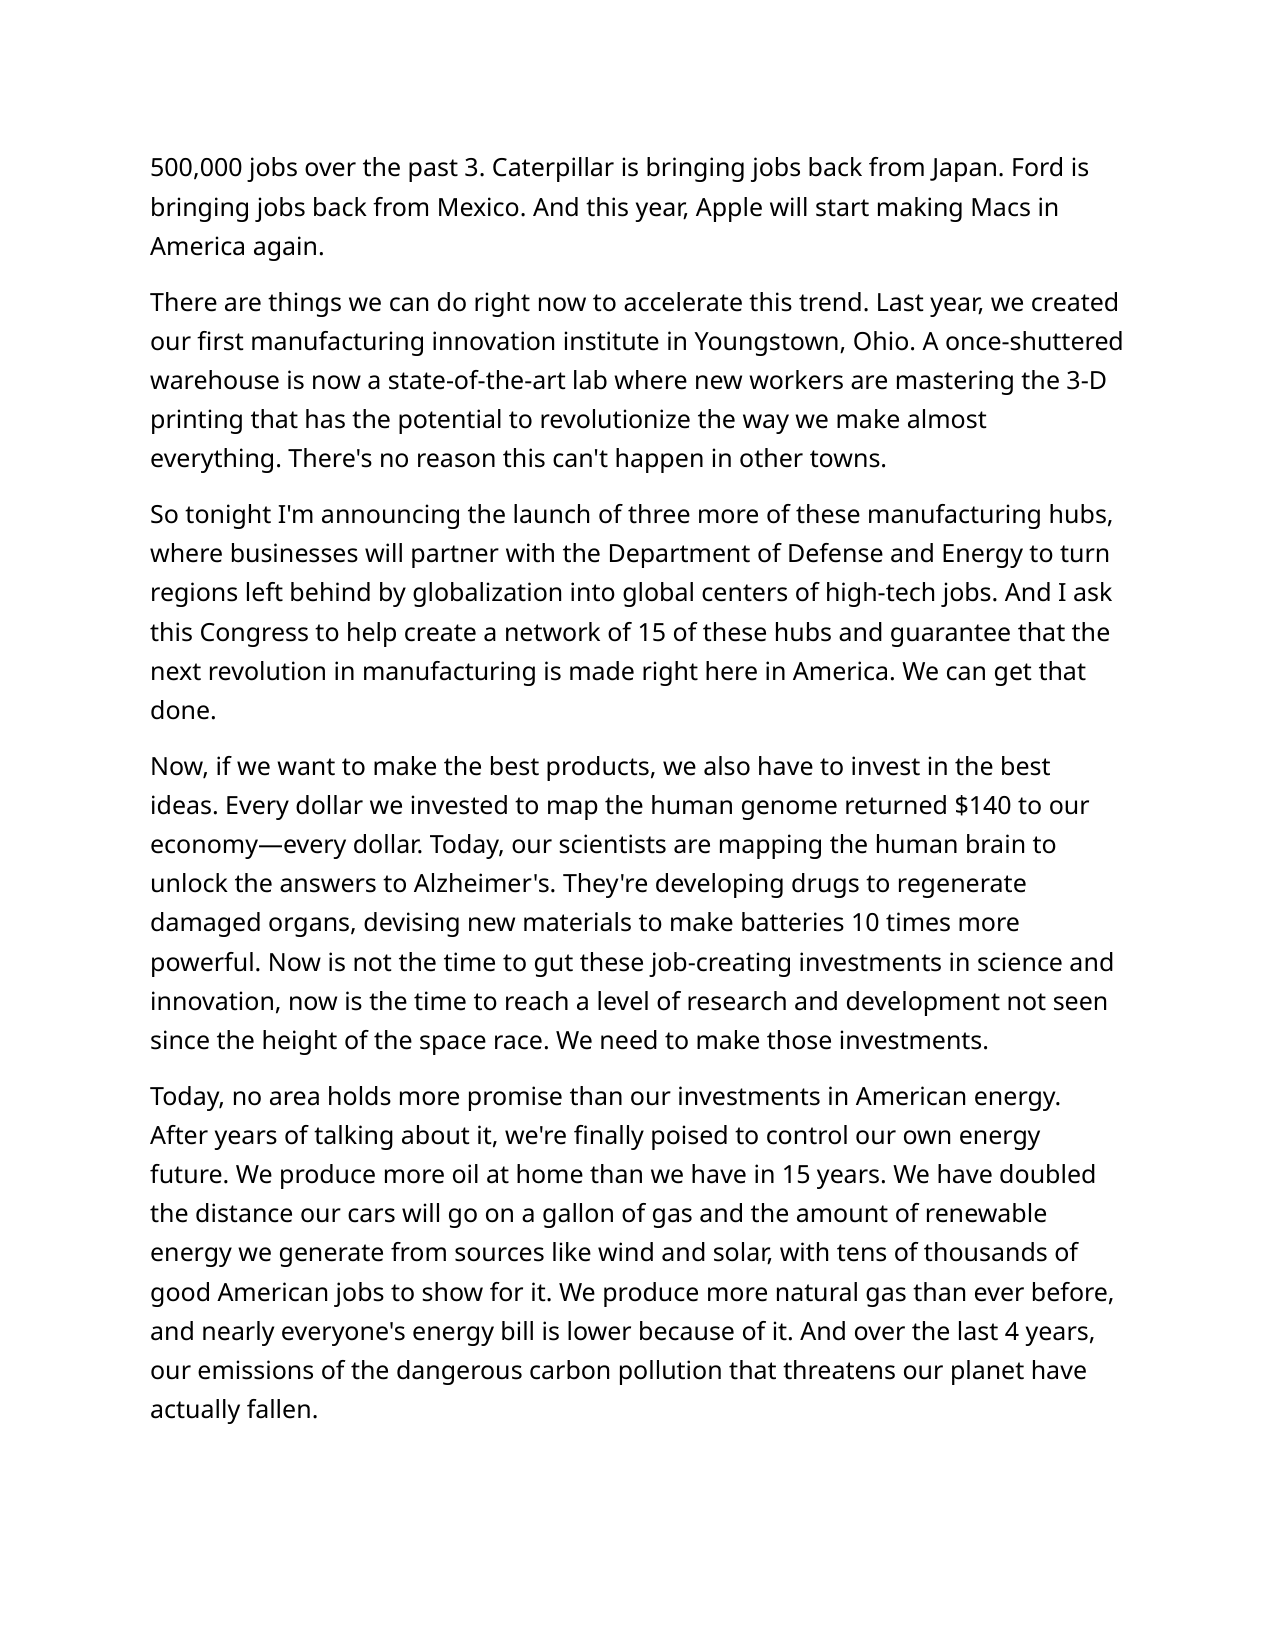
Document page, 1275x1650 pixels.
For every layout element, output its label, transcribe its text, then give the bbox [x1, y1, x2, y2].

text Now, if we want to make the best products, we also have to invest in the best ideas. Every dollar we invested to map the human genome returned $140 to our economy—every dollar. Today, our scientists are mapping the human brain to unlock the answers to Alzheimer's. They're developing drugs to regenerate damaged organs, devising new materials to make batteries 10 times more powerful. Now is not the time to gut these job-creating investments in science and innovation, now is the time to reach a level of research and development not seen since the height of the space race. We need to make those investments. [150, 748, 1125, 1057]
text There are things we can do right now to accelerate this trend. Last year, we created our first manufacturing innovation institute in Youngstown, Ohio. A once-shuttered warehouse is now a state-of-the-art lab where new workers are mastering the 3-D printing that has the potential to revolutionize the way we make almost everything. There's no reason this can't happen in other towns. [150, 284, 1125, 475]
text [150, 150, 1125, 262]
text So tonight I'm announcing the launch of three more of these manufacturing hubs, where businesses will partner with the Department of Defense and Energy to turn regions left behind by globalization into global centers of high-tech jobs. And I ask this Congress to help create a network of 15 of these hubs and guarantee that the next revolution in manufacturing is made right here in America. We can get that done. [150, 497, 1125, 727]
text Today, no area holds more promise than our investments in American energy. After years of talking about it, we're finally poised to control our own energy future. We produce more oil at home than we have in 15 years. We have doubled the distance our cars will go on a gallon of gas and the amount of renewable energy we generate from sources like wind and solar, with tens of thousands of good American jobs to show for it. We produce more natural gas than ever before, and nearly everyone's energy bill is lower because of it. And over the last 4 years, our emissions of the dangerous carbon pollution that threatens our planet have actually fallen. [150, 1078, 1125, 1426]
